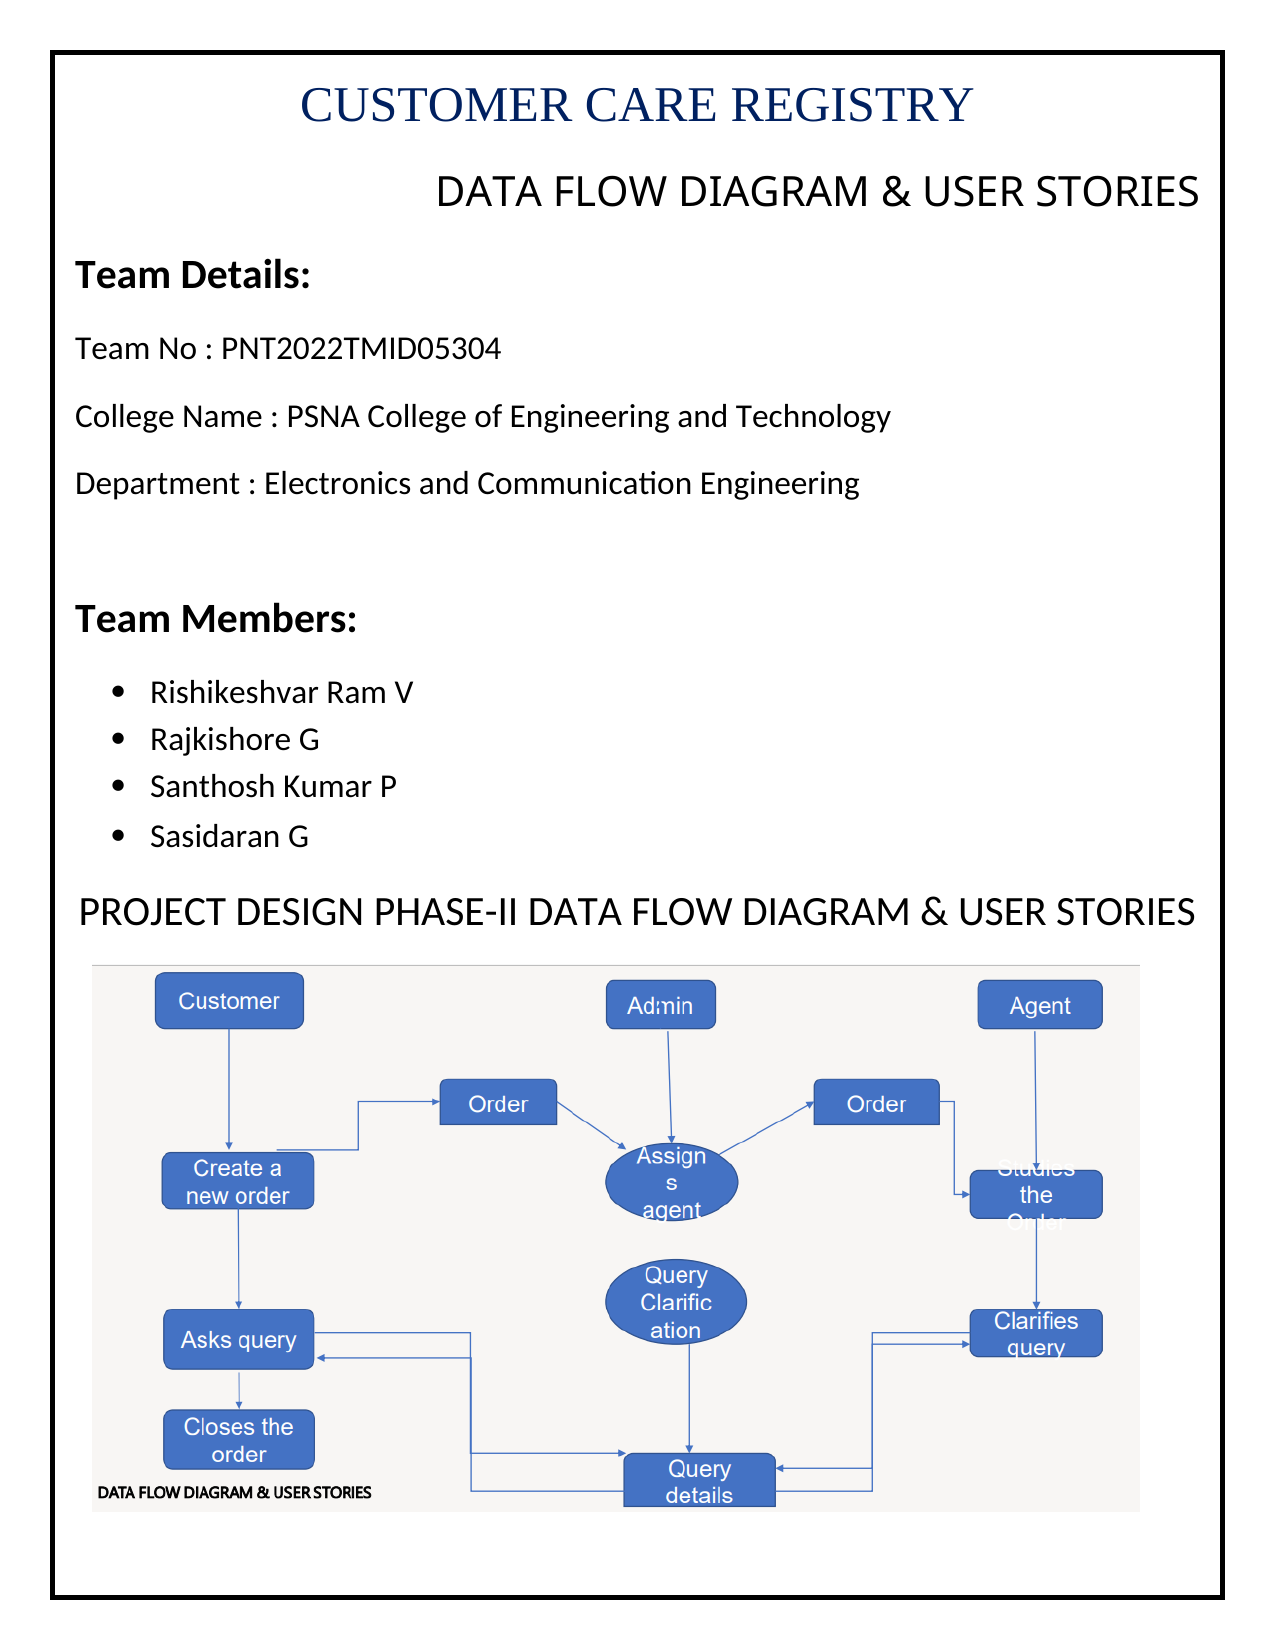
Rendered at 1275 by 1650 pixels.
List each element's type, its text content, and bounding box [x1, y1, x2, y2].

list Rajkishore G [112, 718, 1200, 758]
text CUSTOMER CARE REGISTRY [75, 75, 1200, 132]
text DATA FLOW DIAGRAM & USER STORIES [75, 162, 1200, 219]
list Rishikeshvar Ram V [112, 671, 1200, 712]
text Department : Electronics and Communication Engineering [75, 462, 1200, 503]
list Santhosh Kumar P [112, 764, 1200, 805]
list Sasidaran G [112, 811, 1200, 857]
text PROJECT DESIGN PHASE-II DATA FLOW DIAGRAM & USER STORIES [75, 885, 1200, 936]
text Team Details: [75, 248, 1200, 299]
text Team Members: [75, 592, 1200, 643]
text Team No : PNT2022TMID05304 [75, 327, 1200, 368]
text College Name : PSNA College of Engineering and Technology [75, 395, 1200, 436]
picture [92, 964, 1140, 1512]
